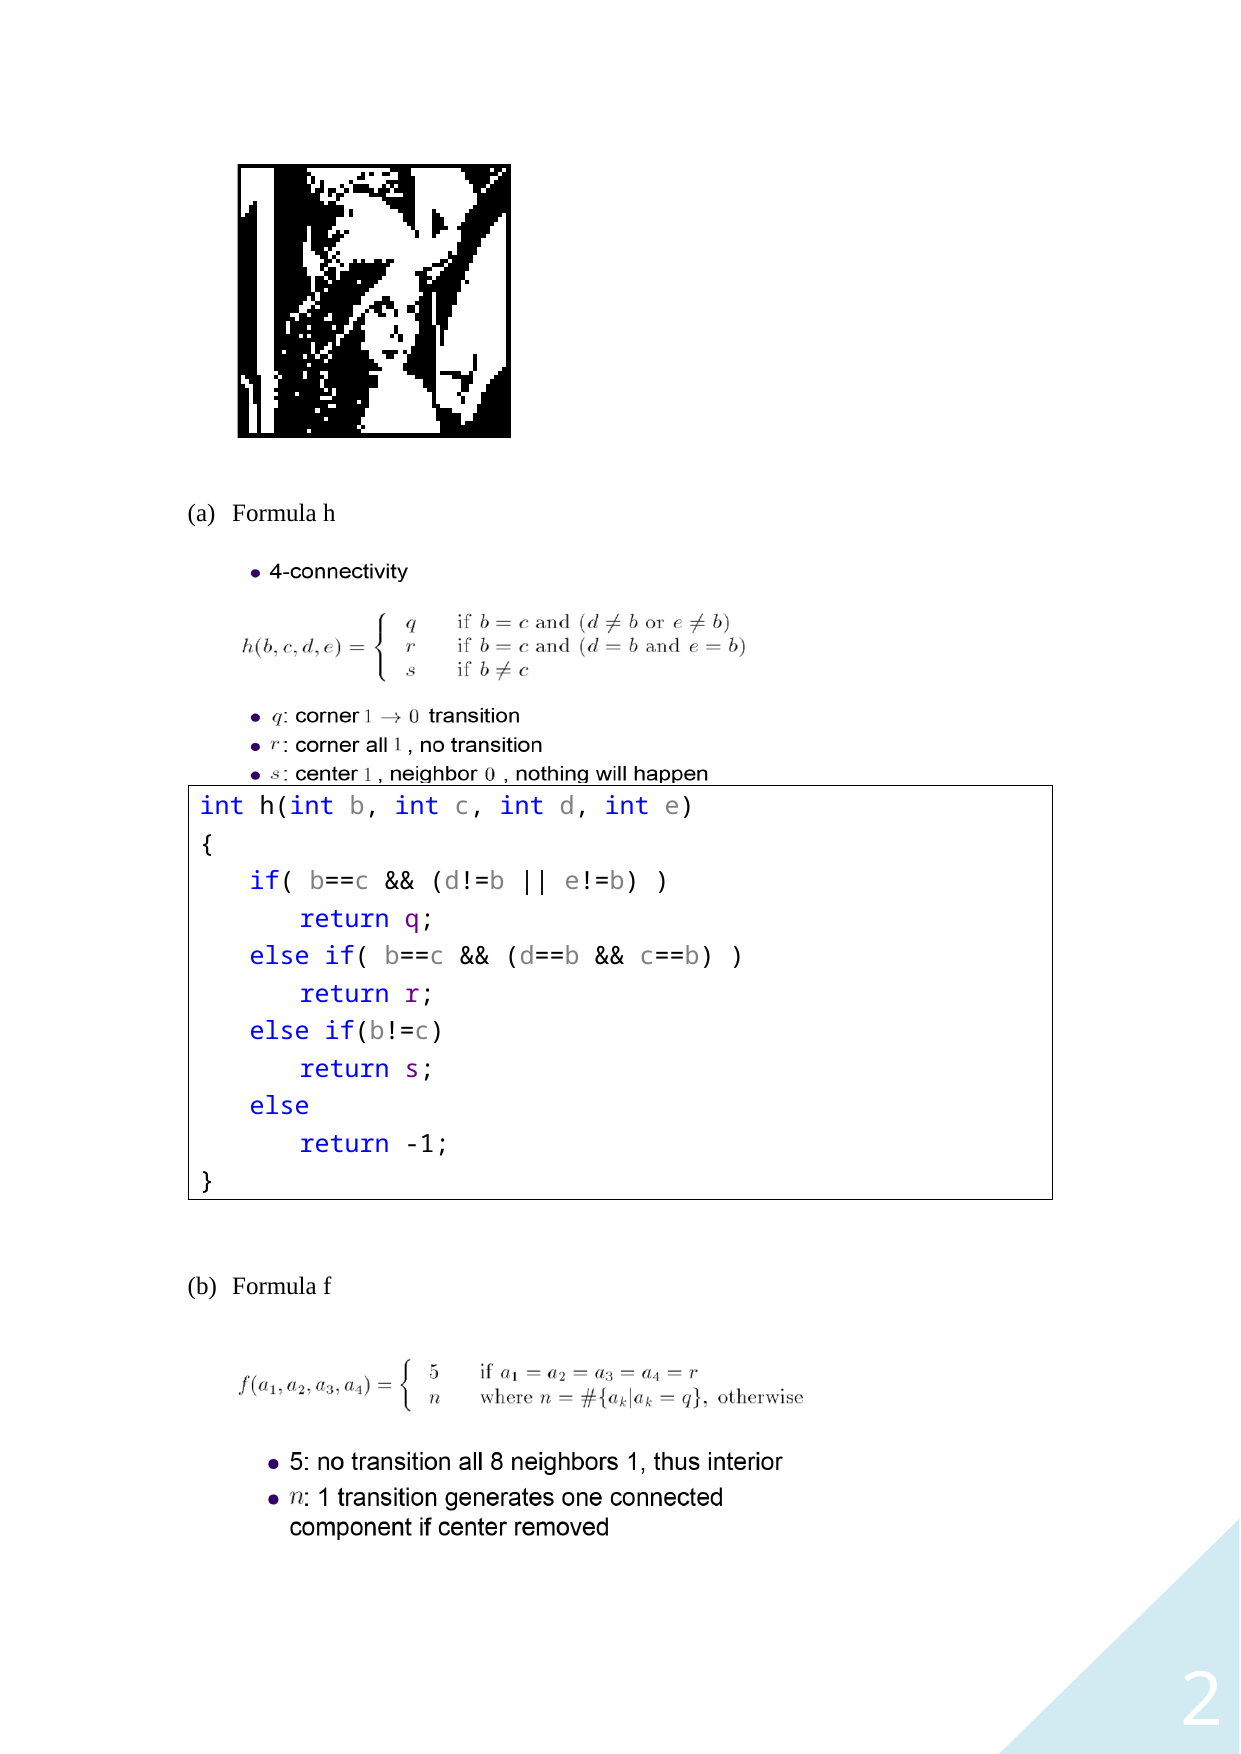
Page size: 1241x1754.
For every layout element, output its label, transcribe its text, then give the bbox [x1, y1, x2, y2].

picture [237, 560, 745, 783]
list Formula h [187, 494, 1053, 531]
table_header int h(int b, int c, int d, int e) { if( b==c && (d!=b || e!=b) ) return q; else if( b==c && (d==b && c==b) ) return r; else if(b!=c) return s; else return -1; } [189, 786, 1052, 1199]
list Formula f [187, 1267, 1053, 1304]
picture [237, 164, 511, 438]
picture [237, 1333, 809, 1549]
